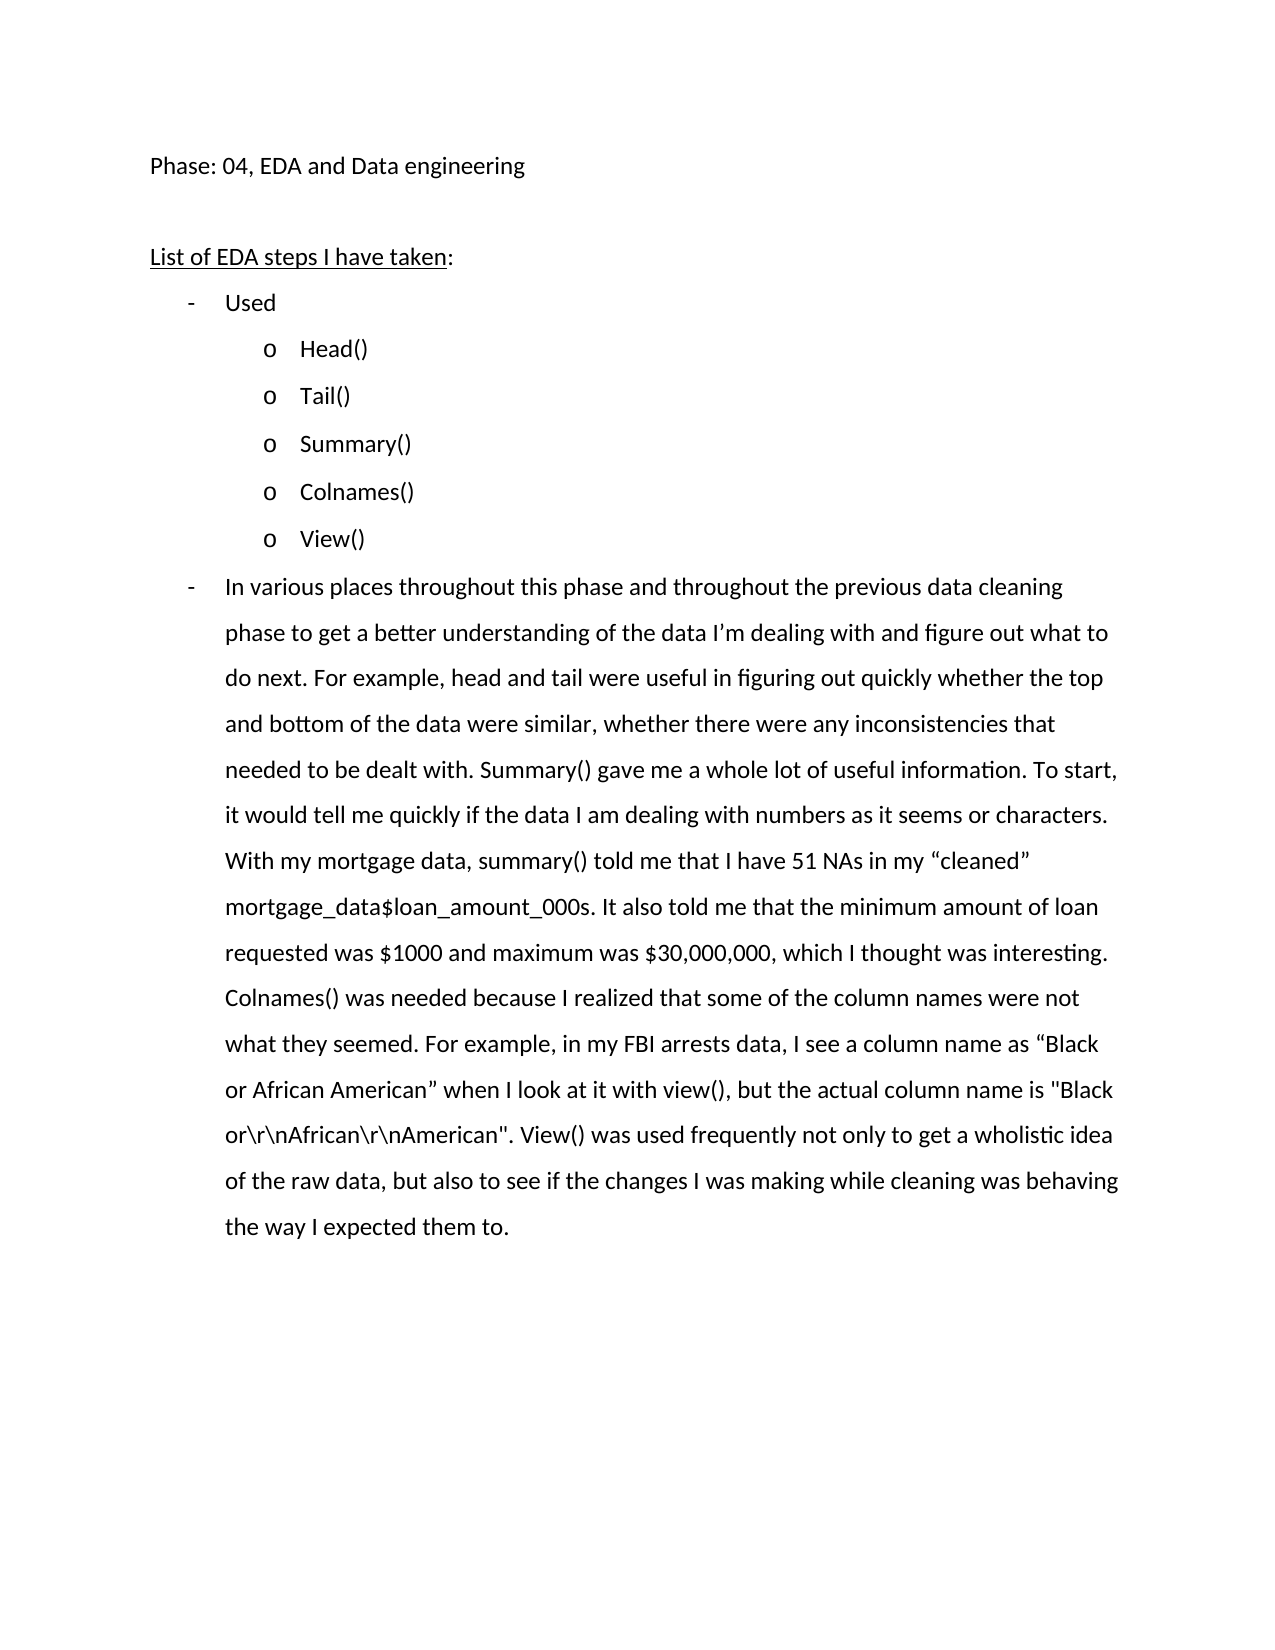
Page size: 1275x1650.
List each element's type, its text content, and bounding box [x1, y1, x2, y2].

list Tail() [262, 381, 1125, 412]
list Colnames() [262, 476, 1125, 507]
list Used [187, 287, 1125, 318]
text List of EDA steps I have taken: [150, 241, 1125, 272]
list Head() [262, 333, 1125, 365]
text Phase: 04, EDA and Data engineering [150, 150, 1125, 181]
list View() [262, 523, 1125, 555]
list Summary() [262, 428, 1125, 460]
list In various places throughout this phase and throughout the previous data cleaning phase to get a better understanding of the data I’m dealing with and figure out what to do next. For example, head and tail were useful in figuring out quickly whether the top and bottom of the data were similar, whether there were any inconsistencies that needed to be dealt with. Summary() gave me a whole lot of useful information. To start, it would tell me quickly if the data I am dealing with numbers as it seems or characters. With my mortgage data, summary() told me that I have 51 NAs in my “cleaned” mortgage_data$loan_amount_000s. It also told me that the minimum amount of loan requested was $1000 and maximum was $30,000,000, which I thought was interesting. Colnames() was needed because I realized that some of the column names were not what they seemed. For example, in my FBI arrests data, I see a column name as “Black or African American” when I look at it with view(), but the actual column name is "Black or\r\nAfrican\r\nAmerican". View() was used frequently not only to get a wholistic idea of the raw data, but also to see if the changes I was making while cleaning was behaving the way I expected them to. [187, 571, 1125, 1242]
